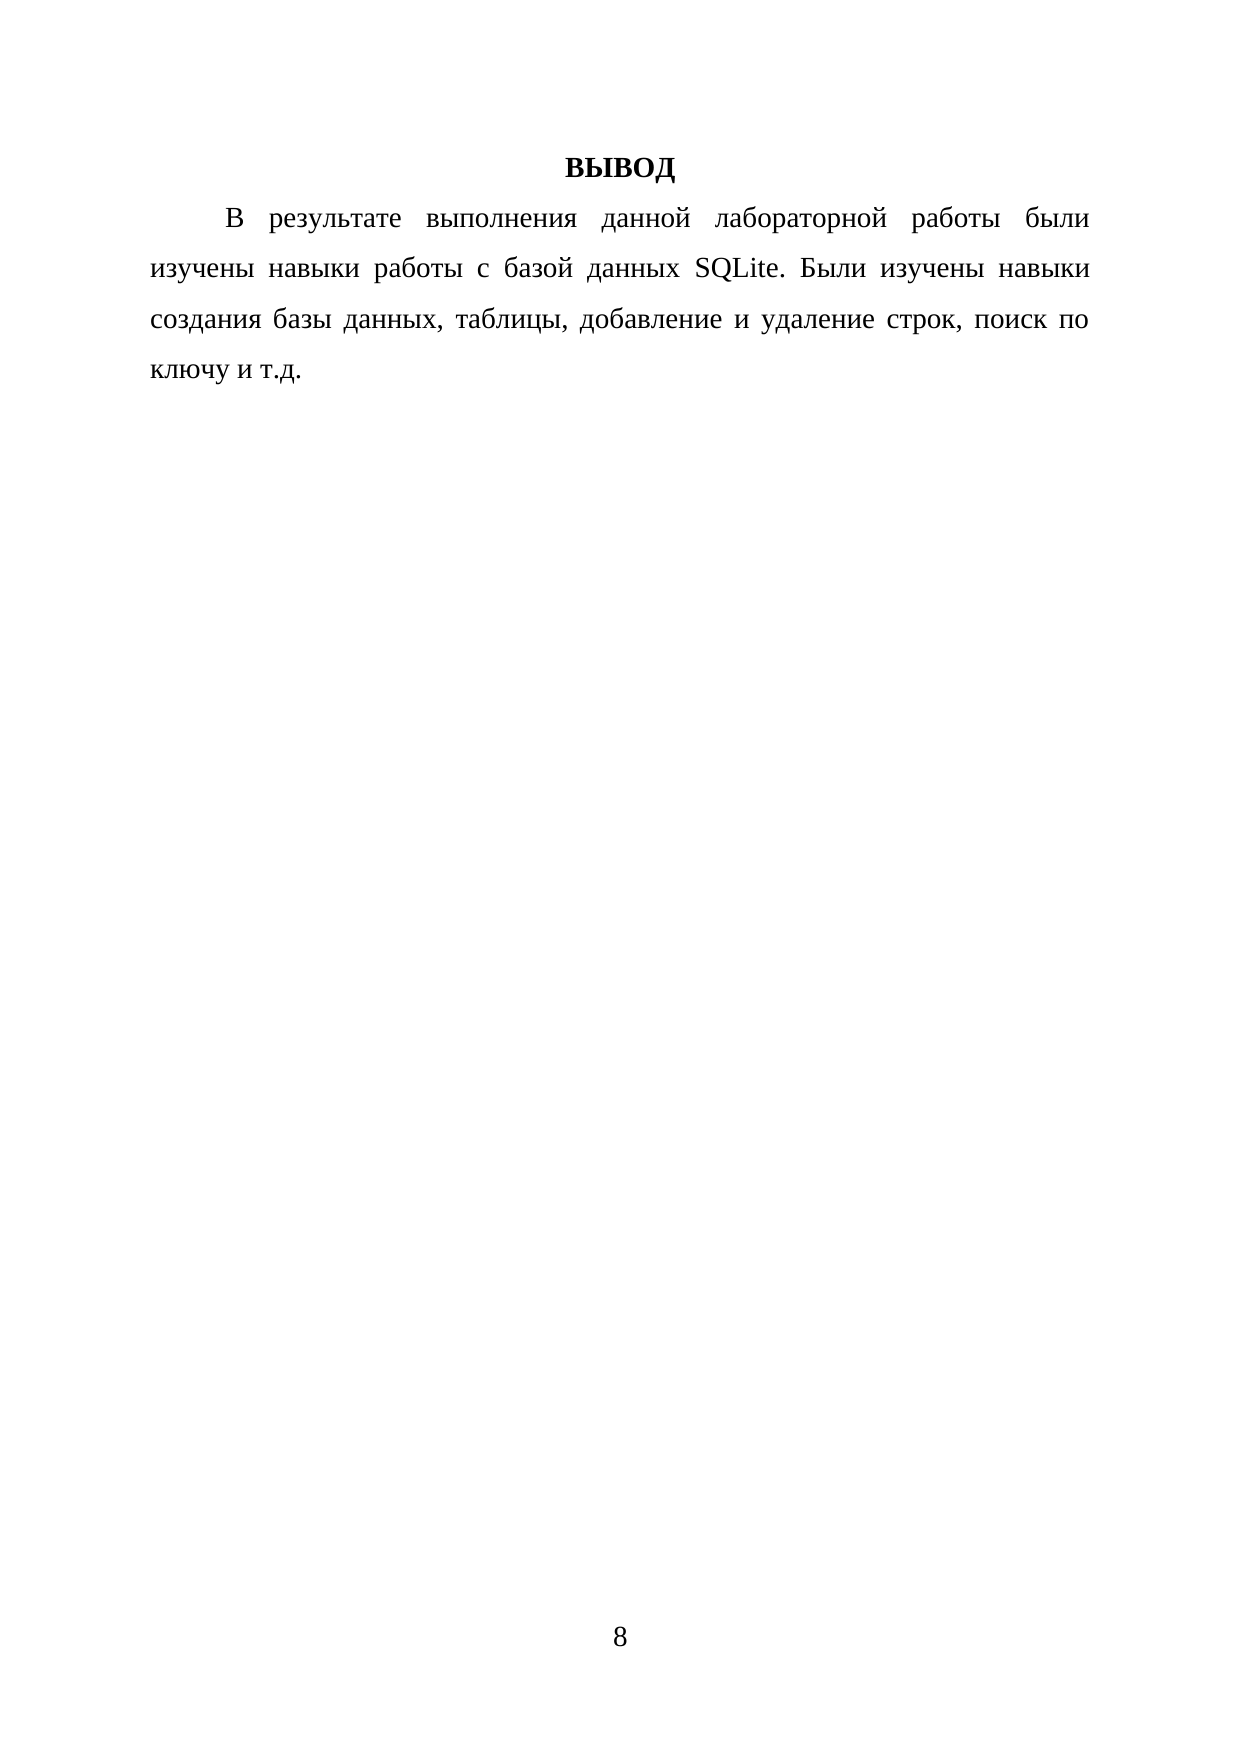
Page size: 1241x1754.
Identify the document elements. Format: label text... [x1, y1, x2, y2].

text В результате выполнения данной лабораторной работы были изучены навыки работы с базой данных SQLite. Были изучены навыки создания базы данных, таблицы, добавление и удаление строк, поиск по ключу и т.д. [150, 200, 1090, 385]
text ВЫВОД [150, 150, 1090, 183]
